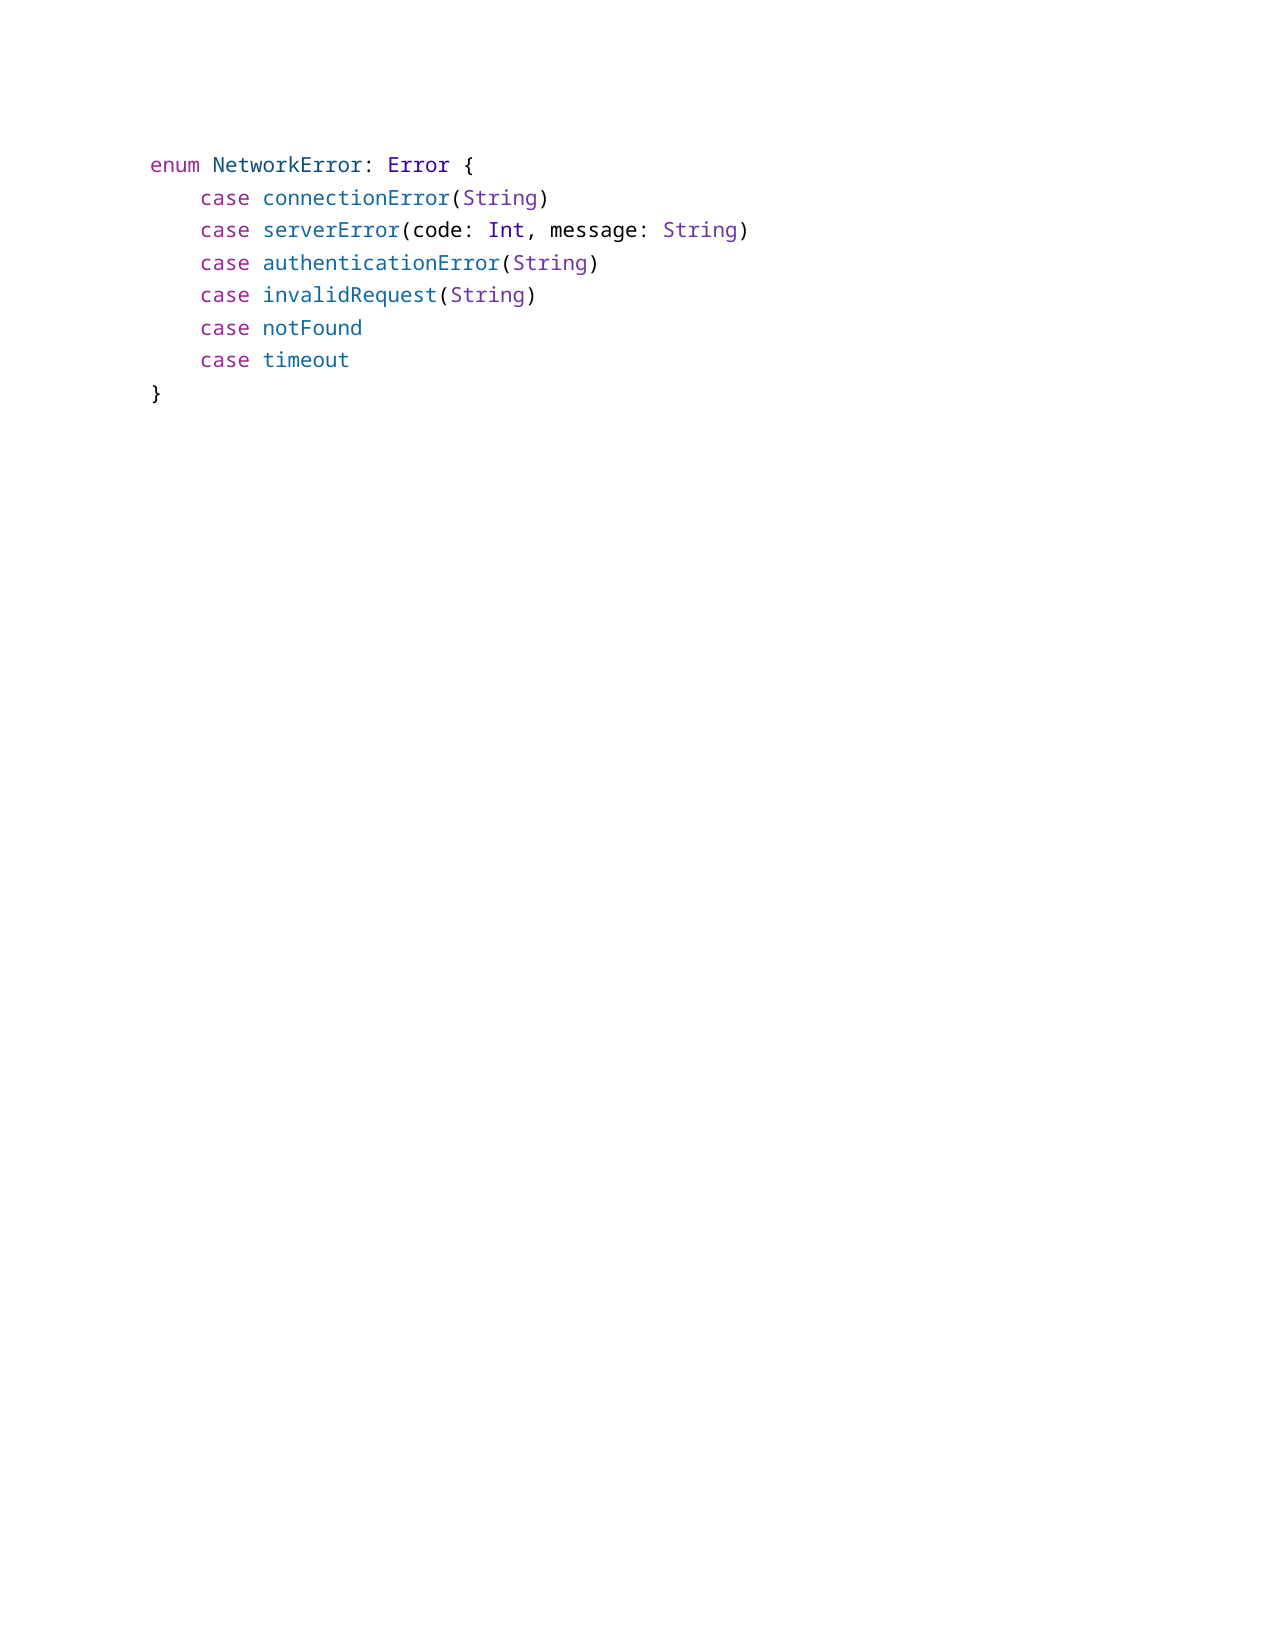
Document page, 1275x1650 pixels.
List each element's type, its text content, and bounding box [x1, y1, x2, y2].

text case serverError(code: Int, message: String) [150, 215, 1125, 244]
text } [150, 378, 1125, 407]
text case notFound [150, 313, 1125, 341]
text case authenticationError(String) [150, 248, 1125, 276]
text case timeout [150, 346, 1125, 374]
text enum NetworkError: Error { [150, 150, 1125, 178]
text case invalidRequest(String) [150, 280, 1125, 309]
text case connectionError(String) [150, 183, 1125, 211]
